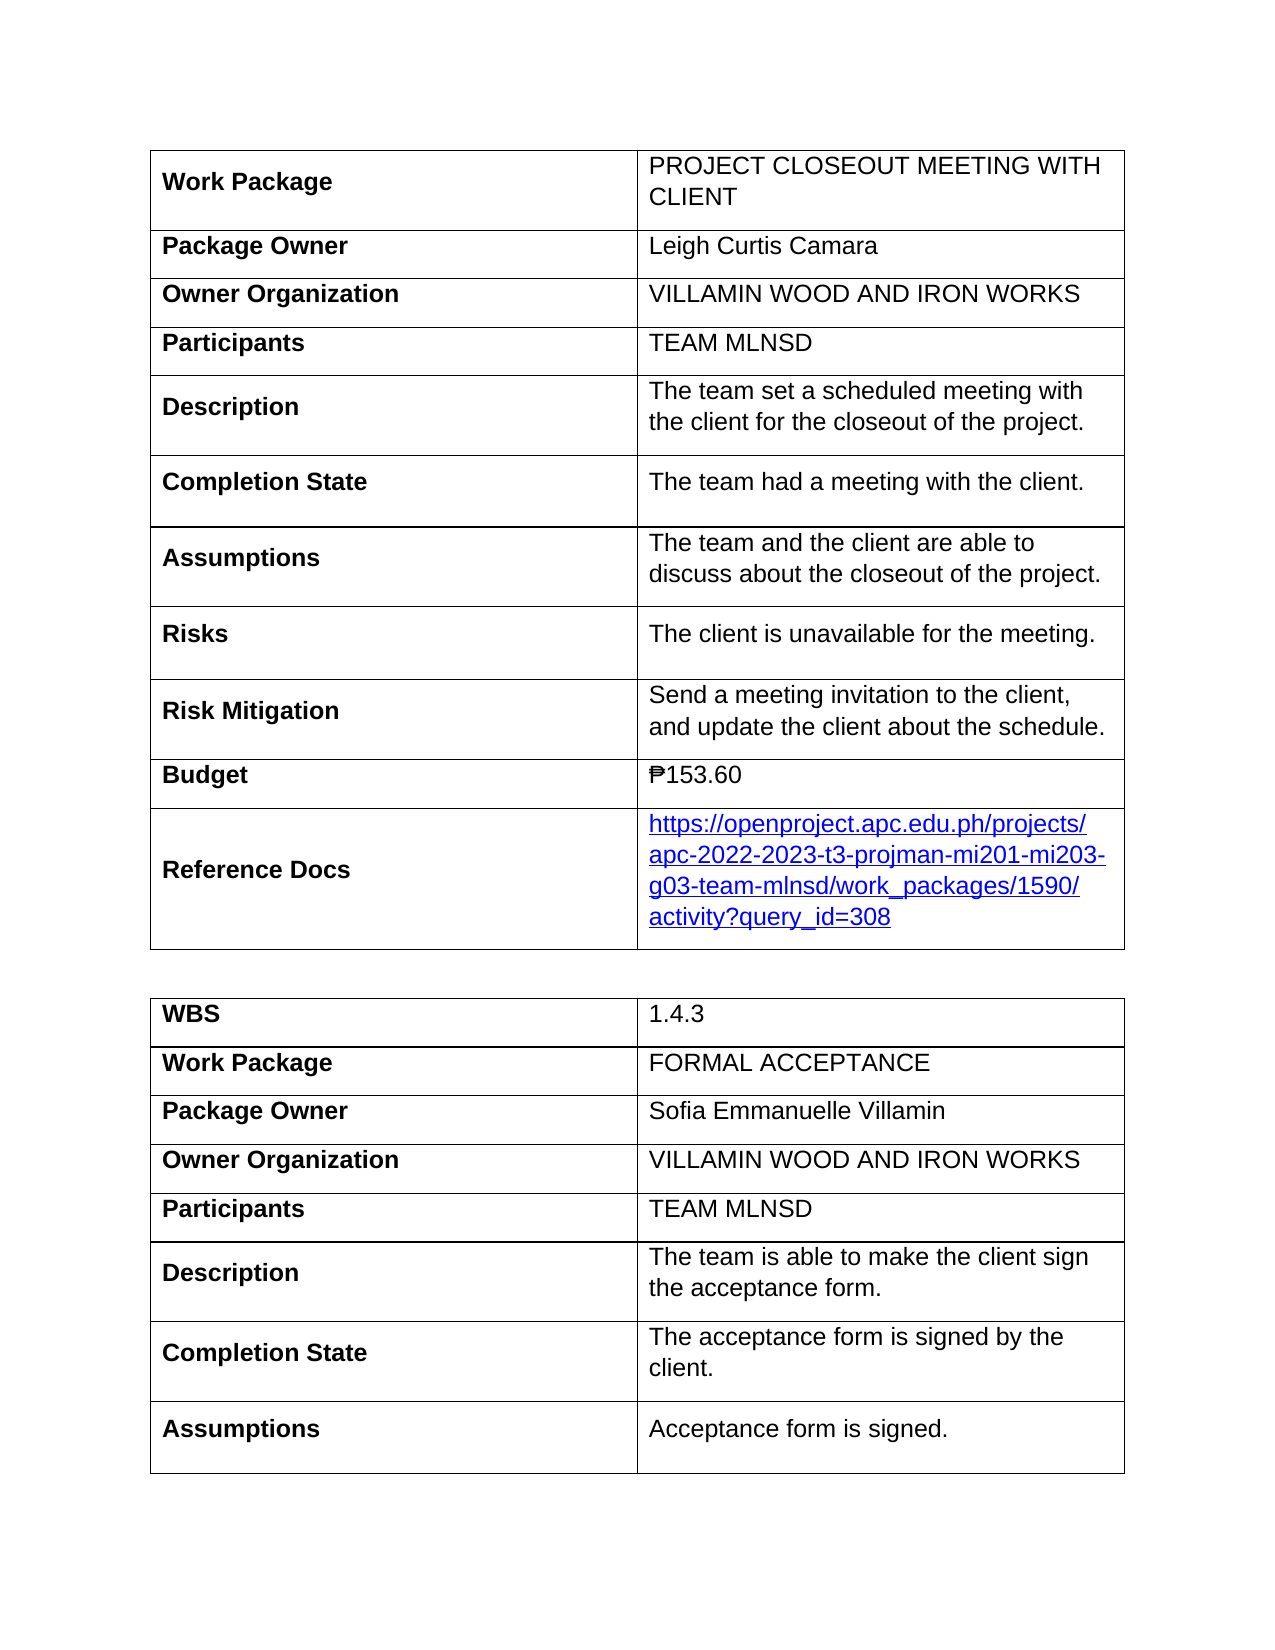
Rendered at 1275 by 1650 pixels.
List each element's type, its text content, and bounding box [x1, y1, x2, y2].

table_cell Participants [151, 328, 637, 375]
table_cell Assumptions [151, 1402, 637, 1473]
table_cell Participants [151, 1194, 637, 1241]
table_cell Sofia Emmanuelle Villamin [638, 1096, 1124, 1144]
table_cell TEAM MLNSD [638, 328, 1124, 375]
table_cell The client is unavailable for the meeting. [638, 607, 1124, 679]
table_cell Completion State [151, 456, 637, 526]
table_cell Risk Mitigation [151, 680, 637, 759]
table_cell https://openproject.apc.edu.ph/projects/apc-2022-2023-t3-projman-mi201-mi203-g03-team-mlnsd/work_packages/1590/activity?query_id=308 [638, 809, 1124, 949]
table_cell TEAM MLNSD [638, 1194, 1124, 1241]
table_cell VILLAMIN WOOD AND IRON WORKS [638, 1145, 1124, 1193]
table_cell Acceptance form is signed. [638, 1402, 1124, 1473]
table_cell The acceptance form is signed by the client. [638, 1322, 1124, 1401]
table_cell PROJECT CLOSEOUT MEETING WITH CLIENT [638, 151, 1124, 229]
table_cell Risks [151, 607, 637, 679]
table_cell Description [151, 1243, 637, 1321]
table_cell Send a meeting invitation to the client, and update the client about the schedule. [638, 680, 1124, 759]
table_cell Owner Organization [151, 1145, 637, 1193]
table_cell Reference Docs [151, 809, 637, 949]
table_cell Completion State [151, 1322, 637, 1401]
table_cell Assumptions [151, 528, 637, 606]
table_cell Owner Organization [151, 279, 637, 327]
table_cell Package Owner [151, 1096, 637, 1144]
table_cell Description [151, 376, 637, 455]
table_cell The team set a scheduled meeting with the client for the closeout of the project. [638, 376, 1124, 455]
table_cell ₱153.60 [638, 760, 1124, 807]
table_header WBS [151, 999, 637, 1046]
table_cell Work Package [151, 1048, 637, 1095]
table_cell The team is able to make the client sign the acceptance form. [638, 1243, 1124, 1321]
table_cell VILLAMIN WOOD AND IRON WORKS [638, 279, 1124, 327]
table_cell The team had a meeting with the client. [638, 456, 1124, 526]
table_cell Budget [151, 760, 637, 807]
table_cell Package Owner [151, 231, 637, 278]
table_cell Work Package [151, 151, 637, 229]
table_header 1.4.3 [638, 999, 1124, 1046]
table_cell The team and the client are able to discuss about the closeout of the project. [638, 528, 1124, 606]
table_cell FORMAL ACCEPTANCE [638, 1048, 1124, 1095]
table_cell Leigh Curtis Camara [638, 231, 1124, 278]
